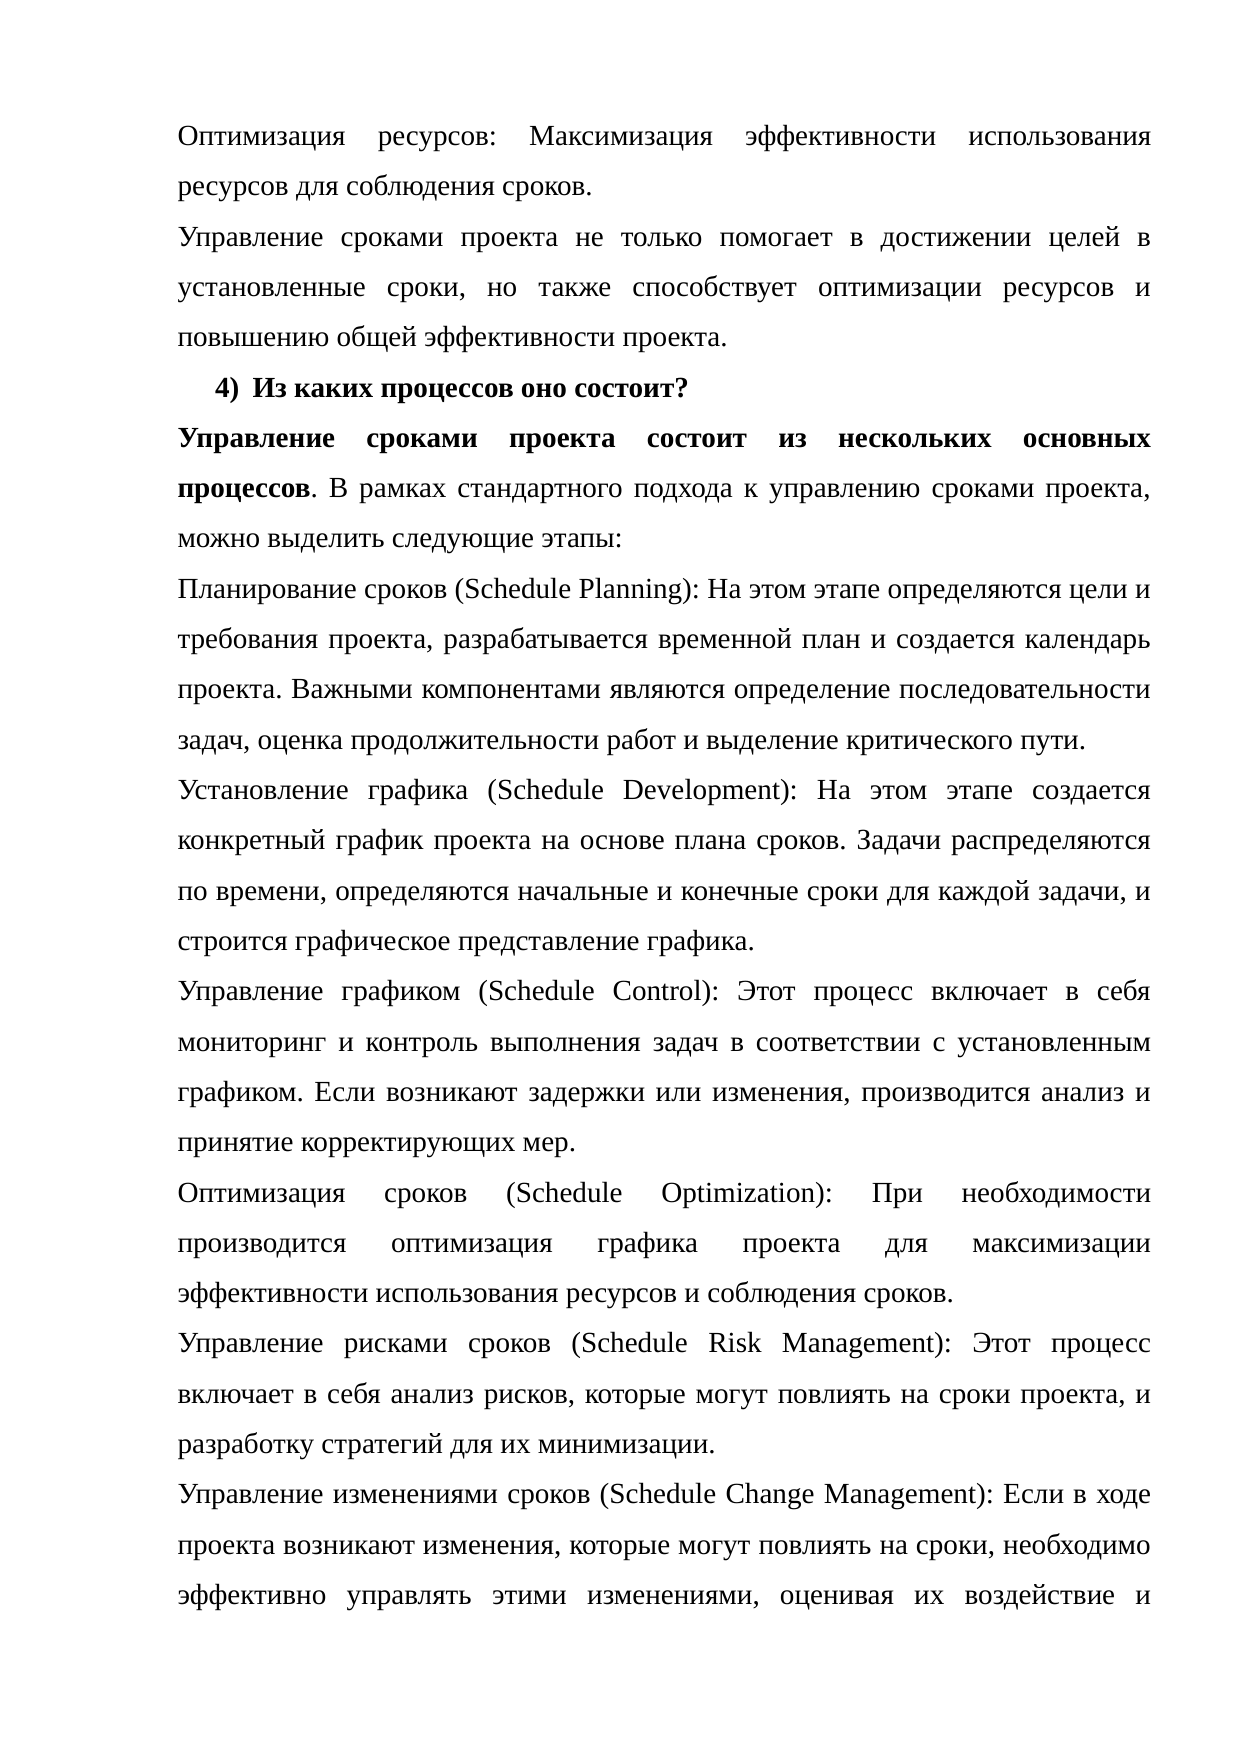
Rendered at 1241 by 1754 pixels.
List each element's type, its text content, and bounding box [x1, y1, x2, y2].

text Управление сроками проекта не только помогает в достижении целей в установленные сроки, но также способствует оптимизации ресурсов и повышению общей эффективности проекта. [177, 219, 1152, 353]
text Управление сроками проекта состоит из нескольких основных процессов. В рамках стандартного подхода к управлению сроками проекта, можно выделить следующие этапы: [177, 420, 1152, 554]
text Установление графика (Schedule Development): На этом этапе создается конкретный график проекта на основе плана сроков. Задачи распределяются по времени, определяются начальные и конечные сроки для каждой задачи, и строится графическое представление графика. [177, 772, 1152, 957]
list Из каких процессов оно состоит? [215, 370, 1152, 403]
text Оптимизация сроков (Schedule Optimization): При необходимости производится оптимизация графика проекта для максимизации эффективности использования ресурсов и соблюдения сроков. [177, 1175, 1152, 1309]
text Управление рисками сроков (Schedule Risk Management): Этот процесс включает в себя анализ рисков, которые могут повлиять на сроки проекта, и разработку стратегий для их минимизации. [177, 1326, 1152, 1460]
text Управление графиком (Schedule Control): Этот процесс включает в себя мониторинг и контроль выполнения задач в соответствии с установленным графиком. Если возникают задержки или изменения, производится анализ и принятие корректирующих мер. [177, 973, 1152, 1158]
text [177, 1477, 1152, 1611]
text Оптимизация ресурсов: Максимизация эффективности использования ресурсов для соблюдения сроков. [177, 118, 1152, 202]
text Планирование сроков (Schedule Planning): На этом этапе определяются цели и требования проекта, разрабатывается временной план и создается календарь проекта. Важными компонентами являются определение последовательности задач, оценка продолжительности работ и выделение критического пути. [177, 571, 1152, 755]
